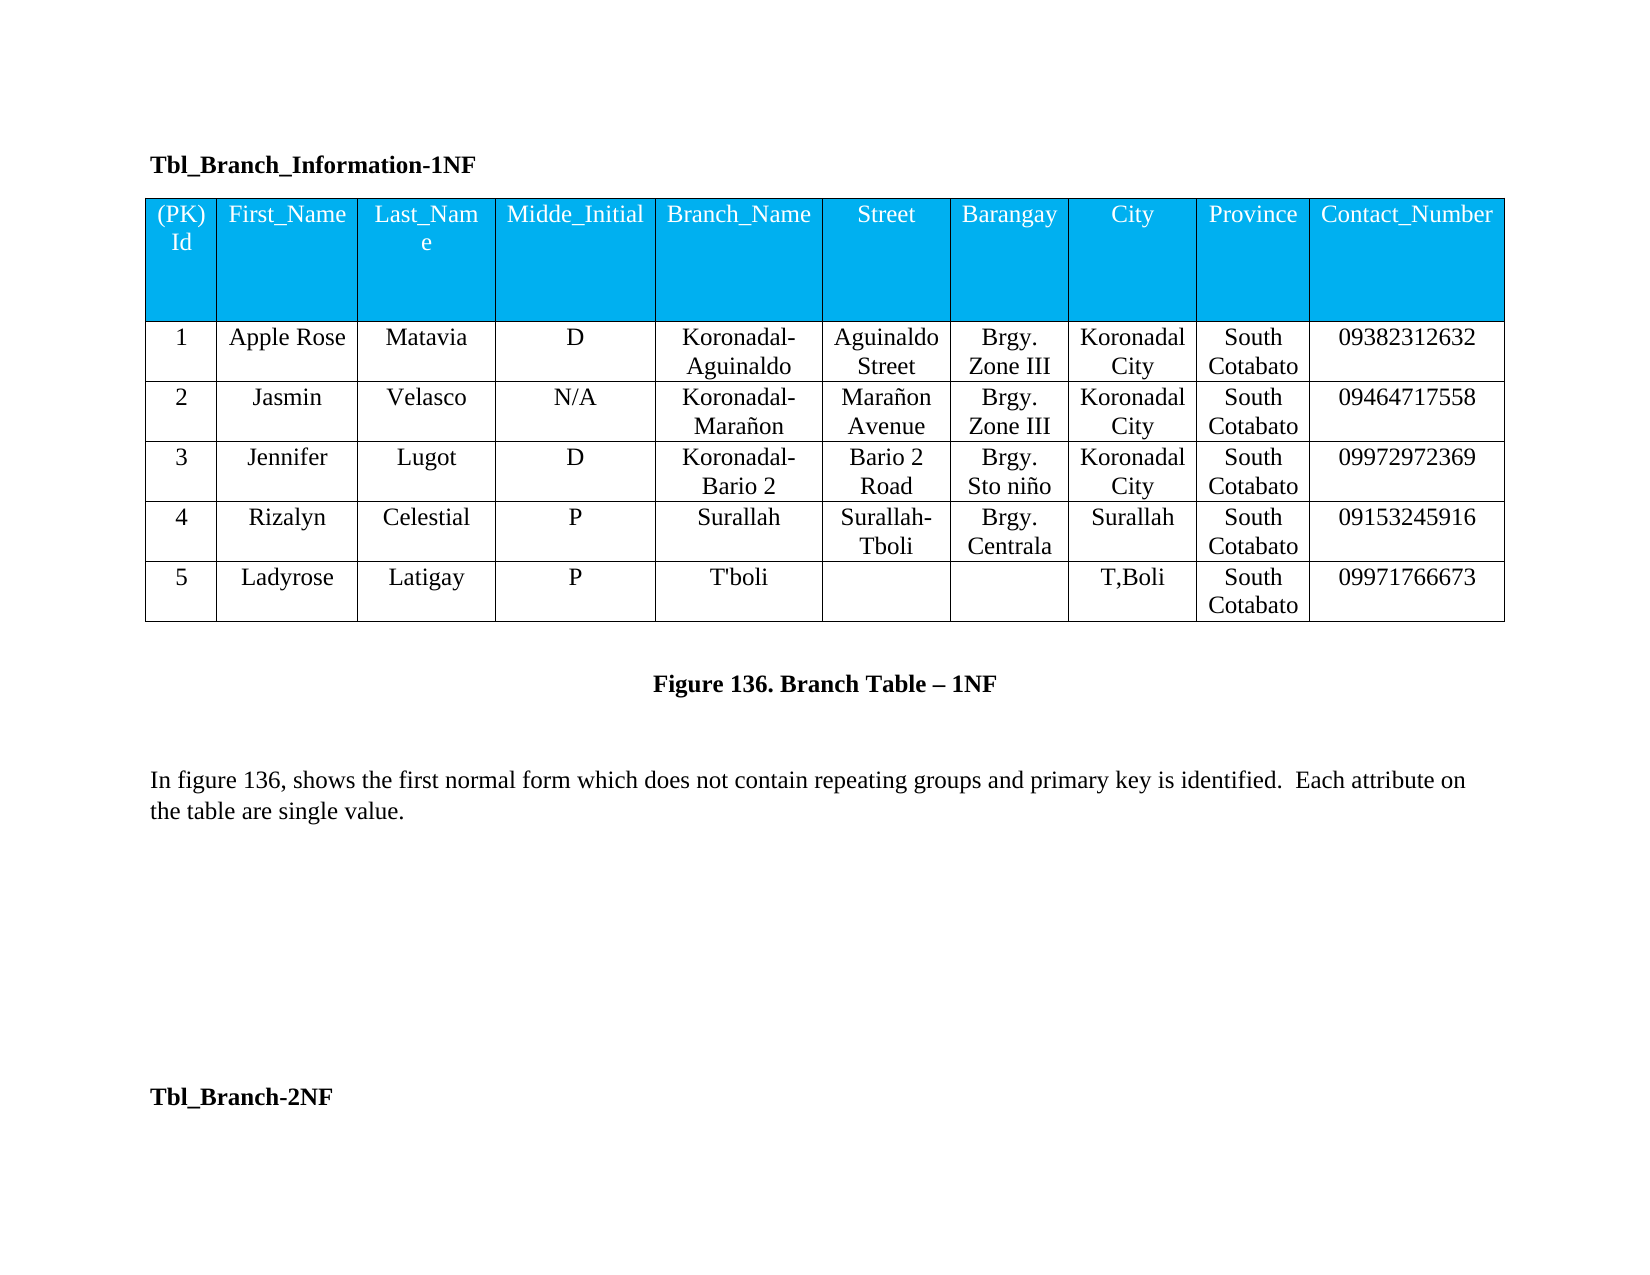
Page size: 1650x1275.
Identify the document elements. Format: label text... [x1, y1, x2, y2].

table_header Province [1197, 199, 1309, 321]
table_cell Surallah-Tboli [823, 502, 950, 561]
table_header Barangay [951, 199, 1068, 321]
table_cell 09153245916 [1310, 502, 1504, 561]
table_cell P [496, 502, 655, 561]
table_cell 09972972369 [1310, 442, 1504, 501]
table_cell Aguinaldo Street [823, 322, 950, 381]
table_header Contact_Number [1310, 199, 1504, 321]
table_cell 4 [146, 502, 216, 561]
table_cell South Cotabato [1197, 562, 1309, 621]
table_cell Koronadal- Marañon [656, 382, 822, 441]
table_cell D [496, 442, 655, 501]
table_cell Brgy. Centrala [951, 502, 1068, 561]
table_cell 3 [146, 442, 216, 501]
table_cell Koronadal City [1069, 382, 1196, 441]
table_cell 09382312632 [1310, 322, 1504, 381]
text Tbl_Branch_Information-1NF [150, 150, 1500, 179]
table_header Last_Name [358, 199, 495, 321]
table_cell South Cotabato [1197, 382, 1309, 441]
table_cell T,Boli [1069, 562, 1196, 621]
text Figure 136. Branch Table – 1NF [150, 669, 1500, 698]
text Tbl_Branch-2NF [150, 1082, 1500, 1111]
table_cell Surallah [656, 502, 822, 561]
table_cell Brgy. Sto niño [951, 442, 1068, 501]
table_cell Latigay [358, 562, 495, 621]
table_cell 5 [146, 562, 216, 621]
table_cell D [496, 322, 655, 381]
table_cell Koronadal City [1069, 442, 1196, 501]
table_cell Lugot [358, 442, 495, 501]
table_header City [1069, 199, 1196, 321]
table_cell South Cotabato [1197, 442, 1309, 501]
table_cell Jennifer [217, 442, 357, 501]
table_cell Jasmin [217, 382, 357, 441]
table_header Branch_Name [656, 199, 822, 321]
table_cell Rizalyn [217, 502, 357, 561]
table_cell Celestial [358, 502, 495, 561]
table_cell South Cotabato [1197, 502, 1309, 561]
table_cell Marañon Avenue [823, 382, 950, 441]
table_cell 09971766673 [1310, 562, 1504, 621]
table_cell 1 [146, 322, 216, 381]
table_cell [951, 562, 1068, 621]
table_header (PK) Id [146, 199, 216, 321]
table_cell Koronadal City [1069, 322, 1196, 381]
table_cell 09464717558 [1310, 382, 1504, 441]
table_cell Brgy. Zone III [951, 322, 1068, 381]
table_cell Surallah [1069, 502, 1196, 561]
table_cell 2 [146, 382, 216, 441]
table_cell Koronadal-Bario 2 [656, 442, 822, 501]
table_header Midde_Initial [496, 199, 655, 321]
table_cell Ladyrose [217, 562, 357, 621]
table_cell South Cotabato [1197, 322, 1309, 381]
table_cell N/A [496, 382, 655, 441]
table_cell Bario 2 Road [823, 442, 950, 501]
table_cell T'boli [656, 562, 822, 621]
table_cell Velasco [358, 382, 495, 441]
table_header First_Name [217, 199, 357, 321]
text In figure 136, shows the first normal form which does not contain repeating groups and primary key is identified. Each attribute on the table are single value. [150, 765, 1500, 825]
table_cell Matavia [358, 322, 495, 381]
table_cell Brgy. Zone III [951, 382, 1068, 441]
table_cell P [496, 562, 655, 621]
table_cell [823, 562, 950, 621]
table_header Street [823, 199, 950, 321]
table_cell Koronadal-Aguinaldo [656, 322, 822, 381]
table_cell Apple Rose [217, 322, 357, 381]
